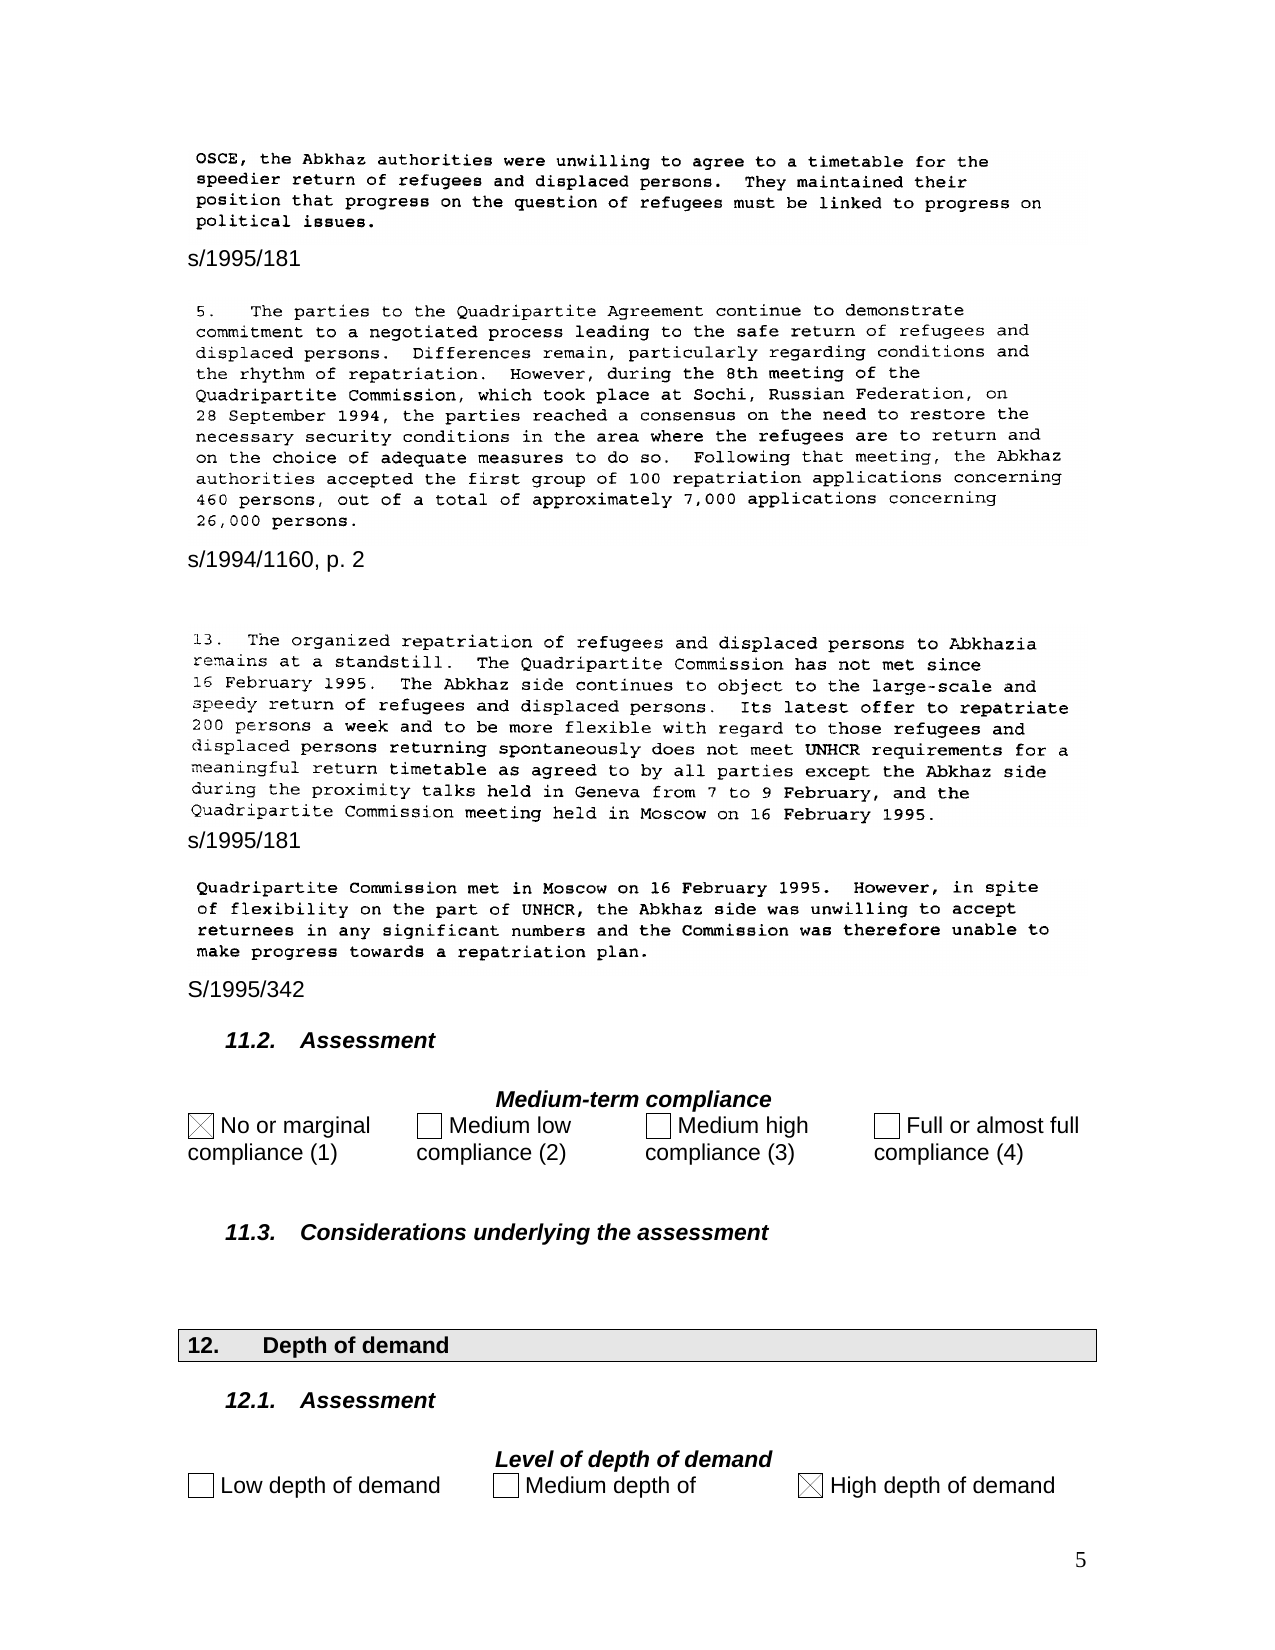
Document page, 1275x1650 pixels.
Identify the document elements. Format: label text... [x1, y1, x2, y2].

text s/1994/1160, p. 2 [187, 546, 1087, 572]
table_cell Full or almost full compliance (4) [862, 1112, 1091, 1165]
table_cell Medium high compliance (3) [634, 1112, 862, 1165]
subtitle Assessment [225, 1387, 1087, 1413]
subtitle Assessment [225, 1027, 1087, 1053]
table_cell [481, 1472, 786, 1498]
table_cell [176, 1472, 481, 1498]
table_header Level of depth of demand [176, 1446, 1091, 1472]
text S/1995/342 [187, 976, 1087, 1002]
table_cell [786, 1472, 1091, 1498]
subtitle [225, 1219, 1087, 1245]
table_cell Medium low compliance (2) [405, 1112, 633, 1165]
text s/1995/181 [187, 827, 1087, 853]
table_header Medium-term compliance [176, 1086, 1091, 1112]
subtitle Depth of demand [179, 1330, 1096, 1361]
table_cell No or marginal compliance (1) [176, 1112, 405, 1165]
text s/1995/181 [187, 245, 1087, 271]
